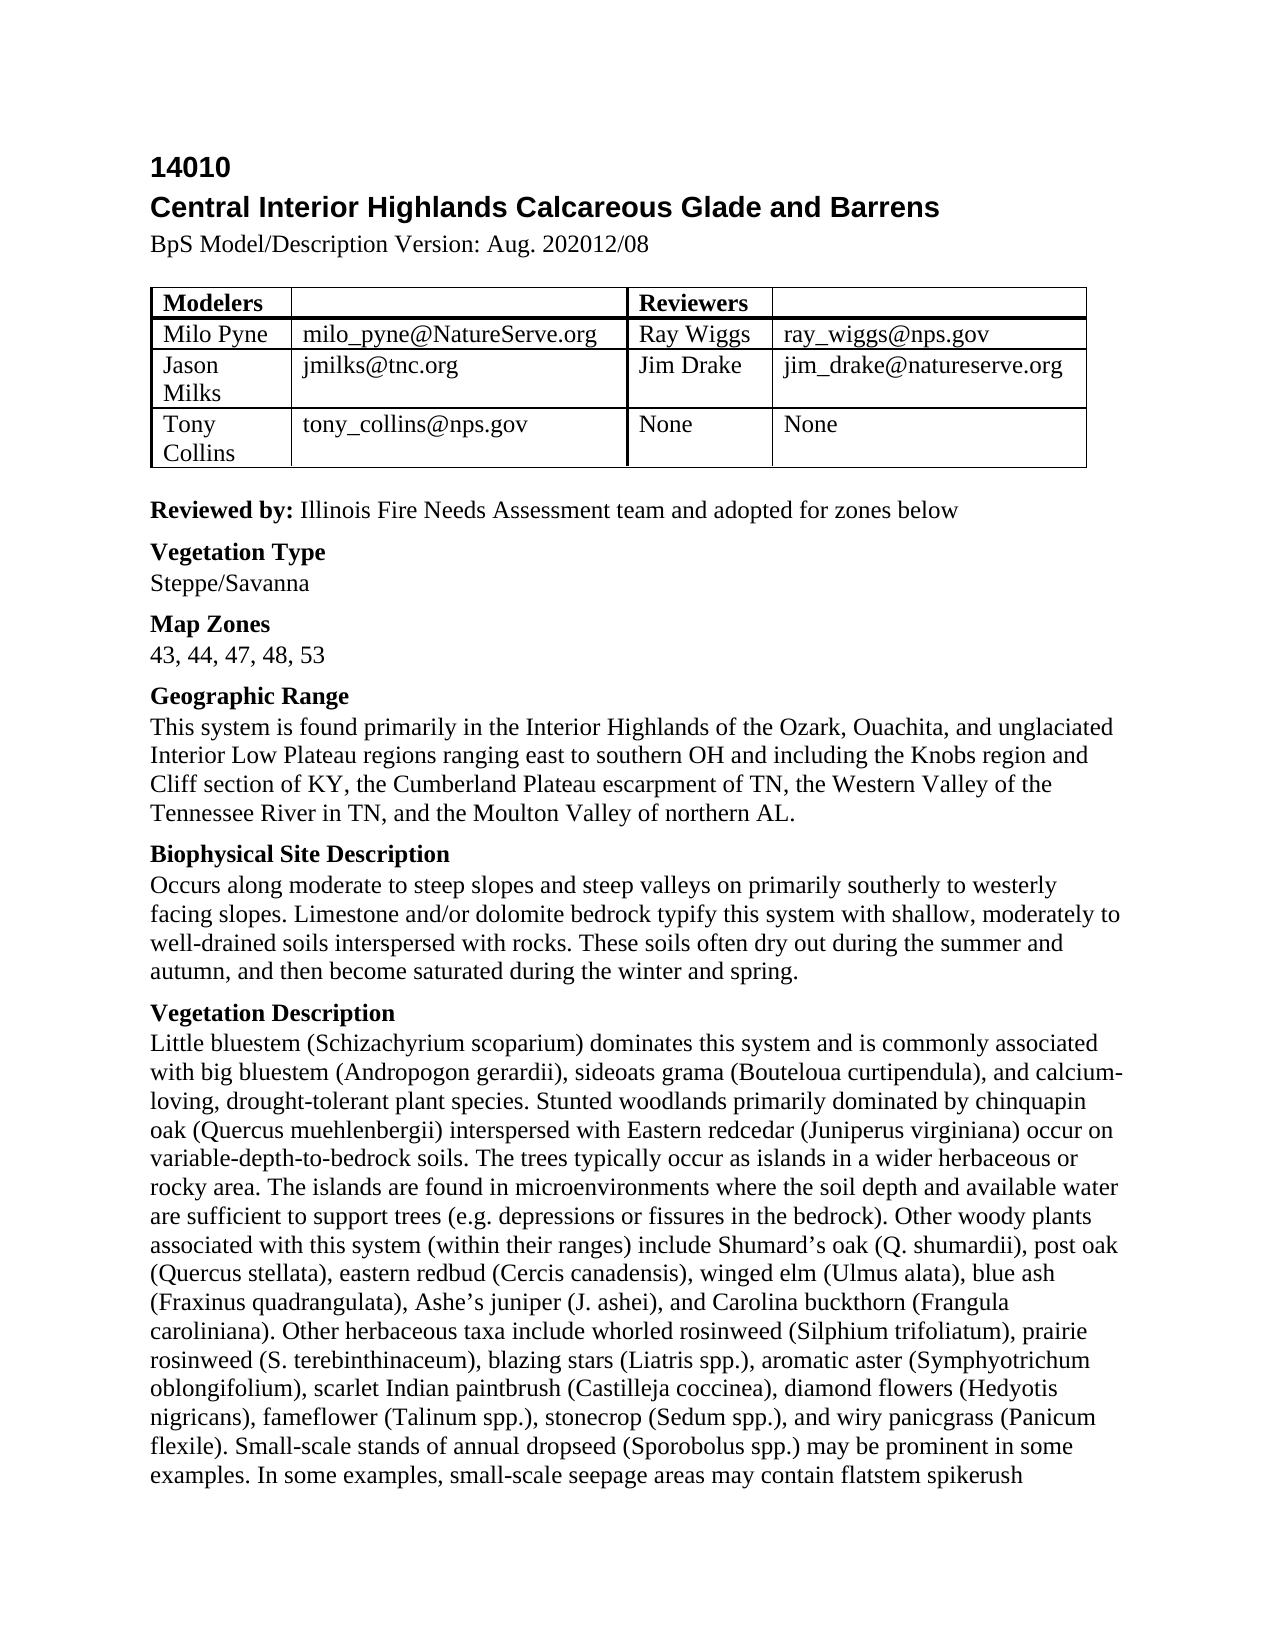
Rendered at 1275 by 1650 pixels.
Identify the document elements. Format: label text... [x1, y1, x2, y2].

table_header Modelers [153, 288, 291, 316]
text Geographic Range [150, 681, 1125, 710]
table_cell Tony Collins [153, 409, 291, 466]
text This system is found primarily in the Interior Highlands of the Ozark, Ouachita, and unglaciated Interior Low Plateau regions ranging east to southern OH and including the Knobs region and Cliff section of KY, the Cumberland Plateau escarpment of TN, the Western Valley of the Tennessee River in TN, and the Moulton Valley of northern AL. [150, 712, 1125, 827]
table_header Reviewers [629, 288, 772, 316]
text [150, 1028, 1125, 1488]
table_header [773, 288, 1086, 316]
table_cell Jim Drake [629, 350, 772, 407]
text Biophysical Site Description [150, 839, 1125, 868]
table_cell milo_pyne@NatureServe.org [292, 320, 626, 348]
title Central Interior Highlands Calcareous Glade and Barrens [150, 190, 1125, 223]
text Vegetation Type [150, 537, 1125, 566]
text Reviewed by: Illinois Fire Needs Assessment team and adopted for zones below [150, 496, 1125, 524]
text Vegetation Description [150, 998, 1125, 1026]
table_cell Ray Wiggs [629, 320, 772, 348]
text Map Zones [150, 609, 1125, 638]
text Occurs along moderate to steep slopes and steep valleys on primarily southerly to westerly facing slopes. Limestone and/or dolomite bedrock typify this system with shallow, moderately to well-drained soils interspersed with rocks. These soils often dry out during the summer and autumn, and then become saturated during the winter and spring. [150, 870, 1125, 985]
table_cell ray_wiggs@nps.gov [773, 320, 1086, 348]
table_cell tony_collins@nps.gov [292, 409, 626, 466]
text Steppe/Savanna [150, 568, 1125, 596]
title 14010 [150, 150, 1125, 183]
table_cell Jason Milks [153, 350, 291, 407]
table_cell Milo Pyne [153, 320, 291, 348]
table_cell None [629, 409, 772, 466]
text 43, 44, 47, 48, 53 [150, 640, 1125, 668]
table_cell jmilks@tnc.org [292, 350, 626, 407]
table_cell jim_drake@natureserve.org [773, 350, 1086, 407]
table_cell None [773, 409, 1086, 466]
text BpS Model/Description Version: Aug. 202012/08 [150, 229, 1125, 258]
table_header [292, 288, 626, 316]
